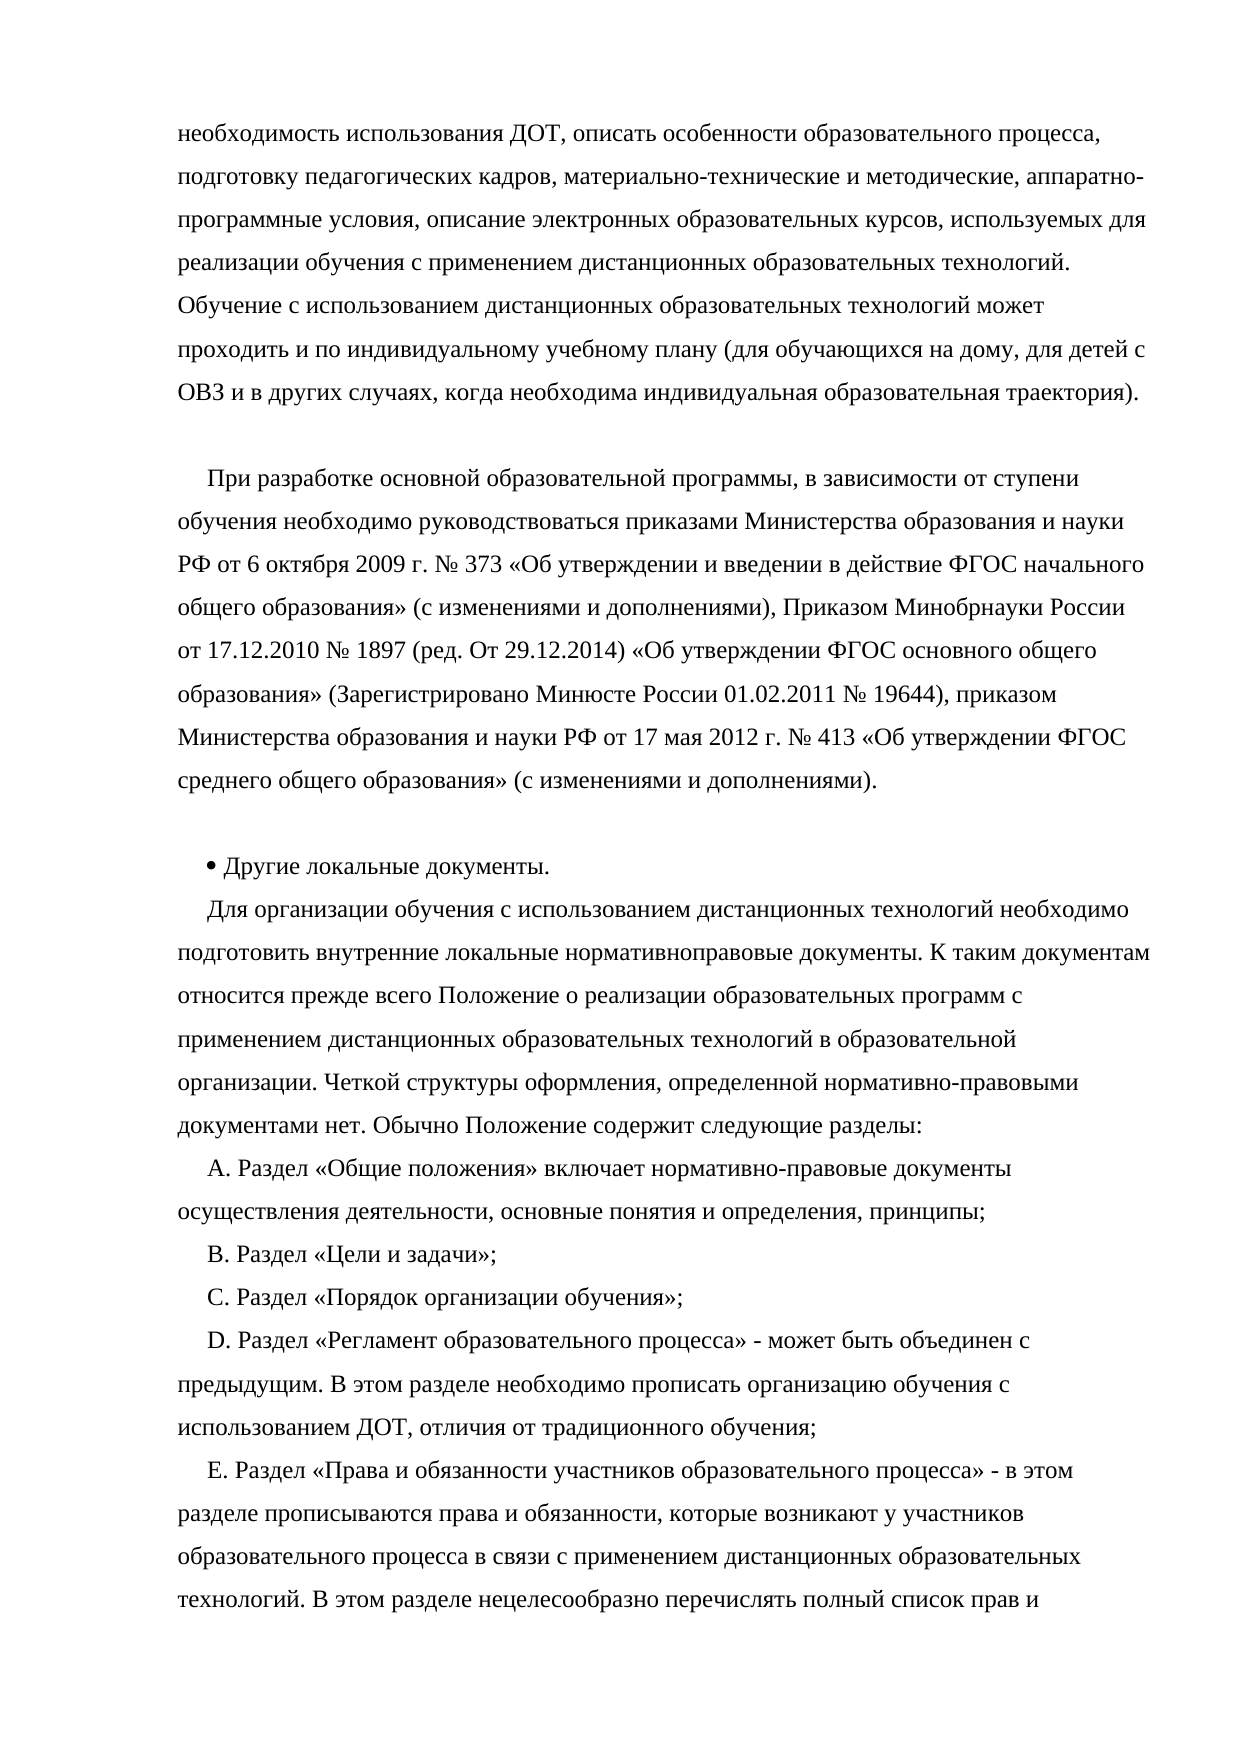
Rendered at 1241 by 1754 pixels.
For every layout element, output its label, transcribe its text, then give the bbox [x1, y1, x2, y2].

text B. Раздел «Цели и задачи»; [177, 1239, 1152, 1268]
text A. Раздел «Общие положения» включает нормативно-правовые документы осуществления деятельности, основные понятия и определения, принципы; [177, 1153, 1152, 1225]
text Другие локальные документы. [177, 851, 1152, 880]
text C. Раздел «Порядок организации обучения»; [177, 1282, 1152, 1311]
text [177, 118, 1152, 406]
text Для организации обучения с использованием дистанционных технологий необходимо подготовить внутренние локальные нормативноправовые документы. К таким документам относится прежде всего Положение о реализации образовательных программ с применением дистанционных образовательных технологий в образовательной организации. Четкой структуры оформления, определенной нормативно-правовыми документами нет. Обычно Положение содержит следующие разделы: [177, 894, 1152, 1139]
text При разработке основной образовательной программы, в зависимости от ступени обучения необходимо руководствоваться приказами Министерства образования и науки РФ от 6 октября 2009 г. № 373 «Об утверждении и введении в действие ФГОС начального общего образования» (с изменениями и дополнениями), Приказом Минобрнауки России от 17.12.2010 № 1897 (ред. От 29.12.2014) «Об утверждении ФГОС основного общего образования» (Зарегистрировано Минюсте России 01.02.2011 № 19644), приказом Министерства образования и науки РФ от 17 мая 2012 г. № 413 «Об утверждении ФГОС среднего общего образования» (с изменениями и дополнениями). [177, 463, 1152, 794]
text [177, 1455, 1152, 1613]
text D. Раздел «Регламент образовательного процесса» - может быть объединен с предыдущим. В этом разделе необходимо прописать организацию обучения с использованием ДОТ, отличия от традиционного обучения; [177, 1326, 1152, 1441]
